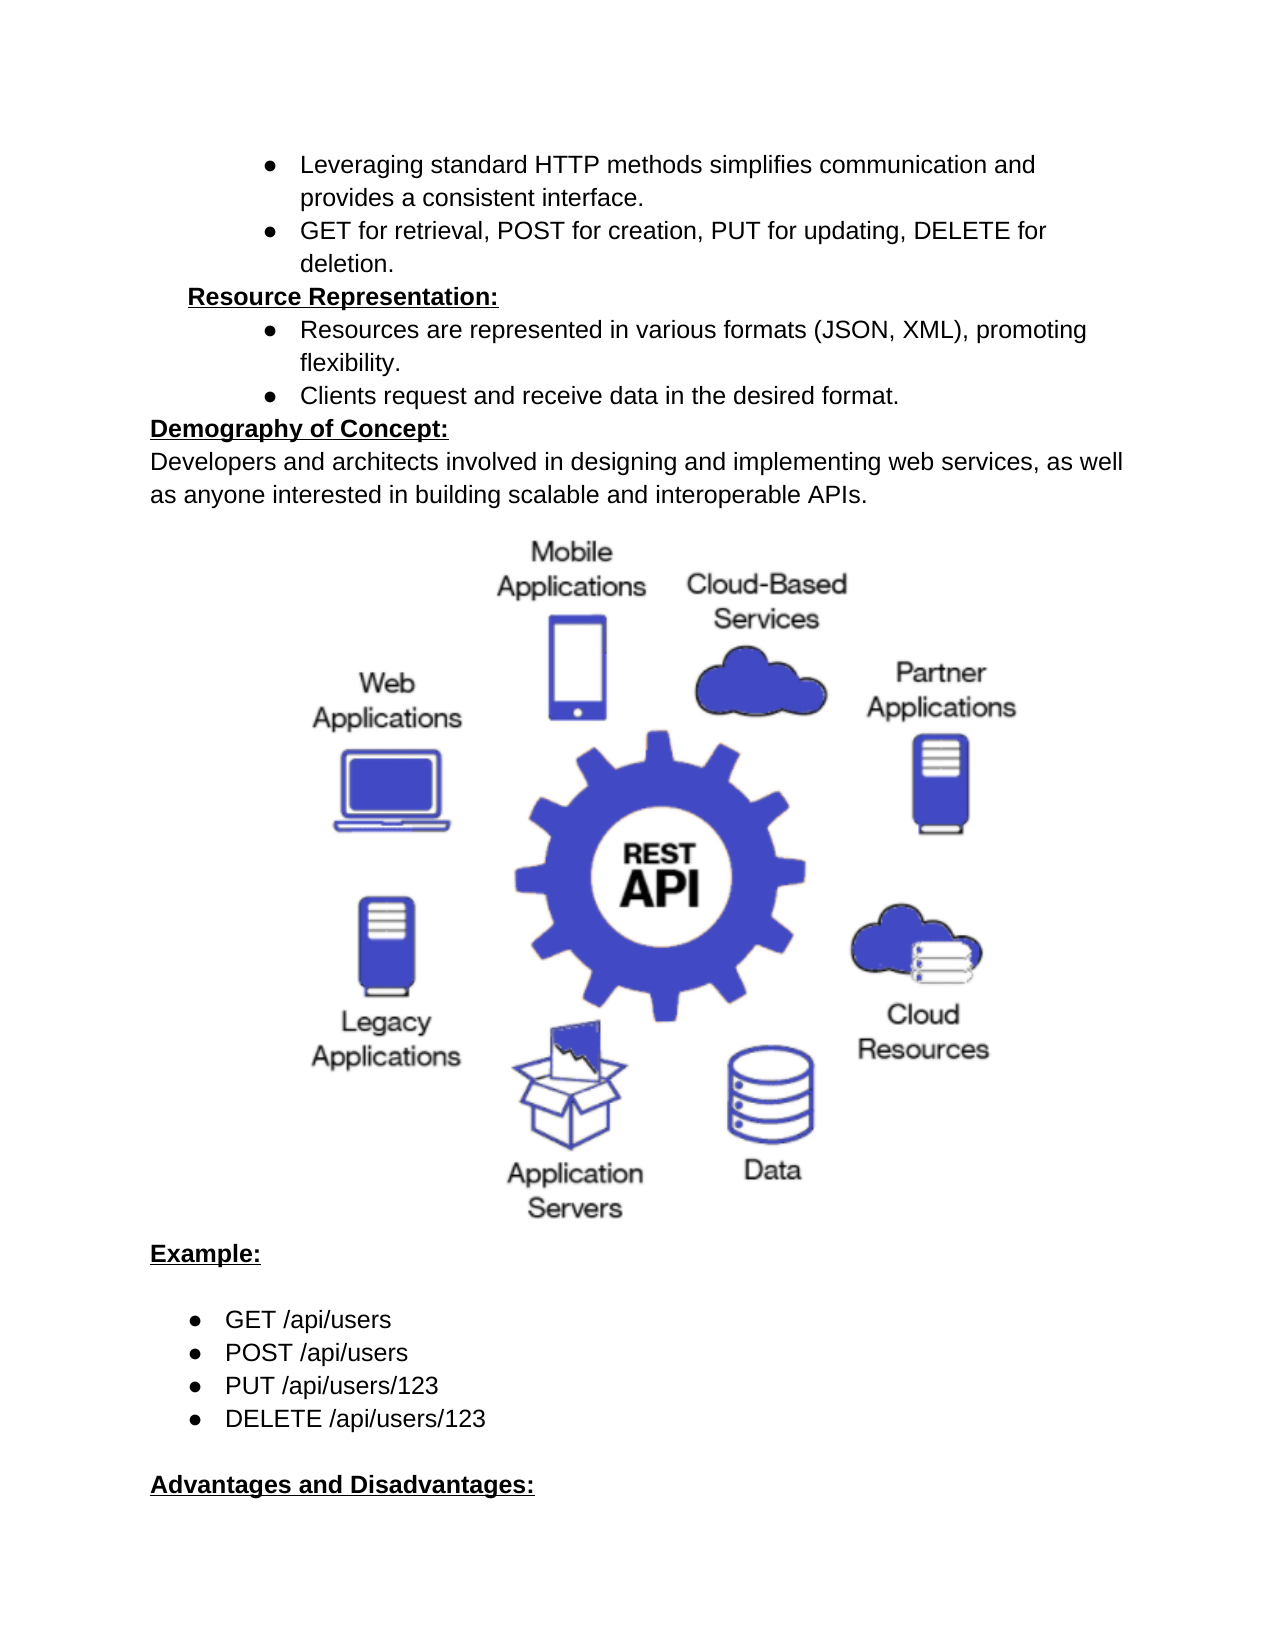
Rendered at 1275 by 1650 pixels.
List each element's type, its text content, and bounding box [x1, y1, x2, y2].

text Developers and architects involved in designing and implementing web services, as well as anyone interested in building scalable and interoperable APIs. [150, 447, 1125, 509]
text Example: [150, 1239, 1125, 1268]
picture [228, 513, 1047, 1236]
list Resource Representation: [187, 282, 1125, 311]
list POST /api/users [187, 1338, 1125, 1367]
list DELETE /api/users/123 [187, 1404, 1125, 1433]
list GET for retrieval, POST for creation, PUT for updating, DELETE for deletion. [262, 216, 1125, 278]
text Advantages and Disadvantages: [150, 1470, 1125, 1499]
list PUT /api/users/123 [187, 1371, 1125, 1400]
list Clients request and receive data in the desired format. [262, 381, 1125, 410]
list Leveraging standard HTTP methods simplifies communication and provides a consistent interface. [262, 150, 1125, 212]
list GET /api/users [187, 1305, 1125, 1334]
list Resources are represented in various formats (JSON, XML), promoting flexibility. [262, 315, 1125, 377]
text Demography of Concept: [150, 414, 1125, 443]
